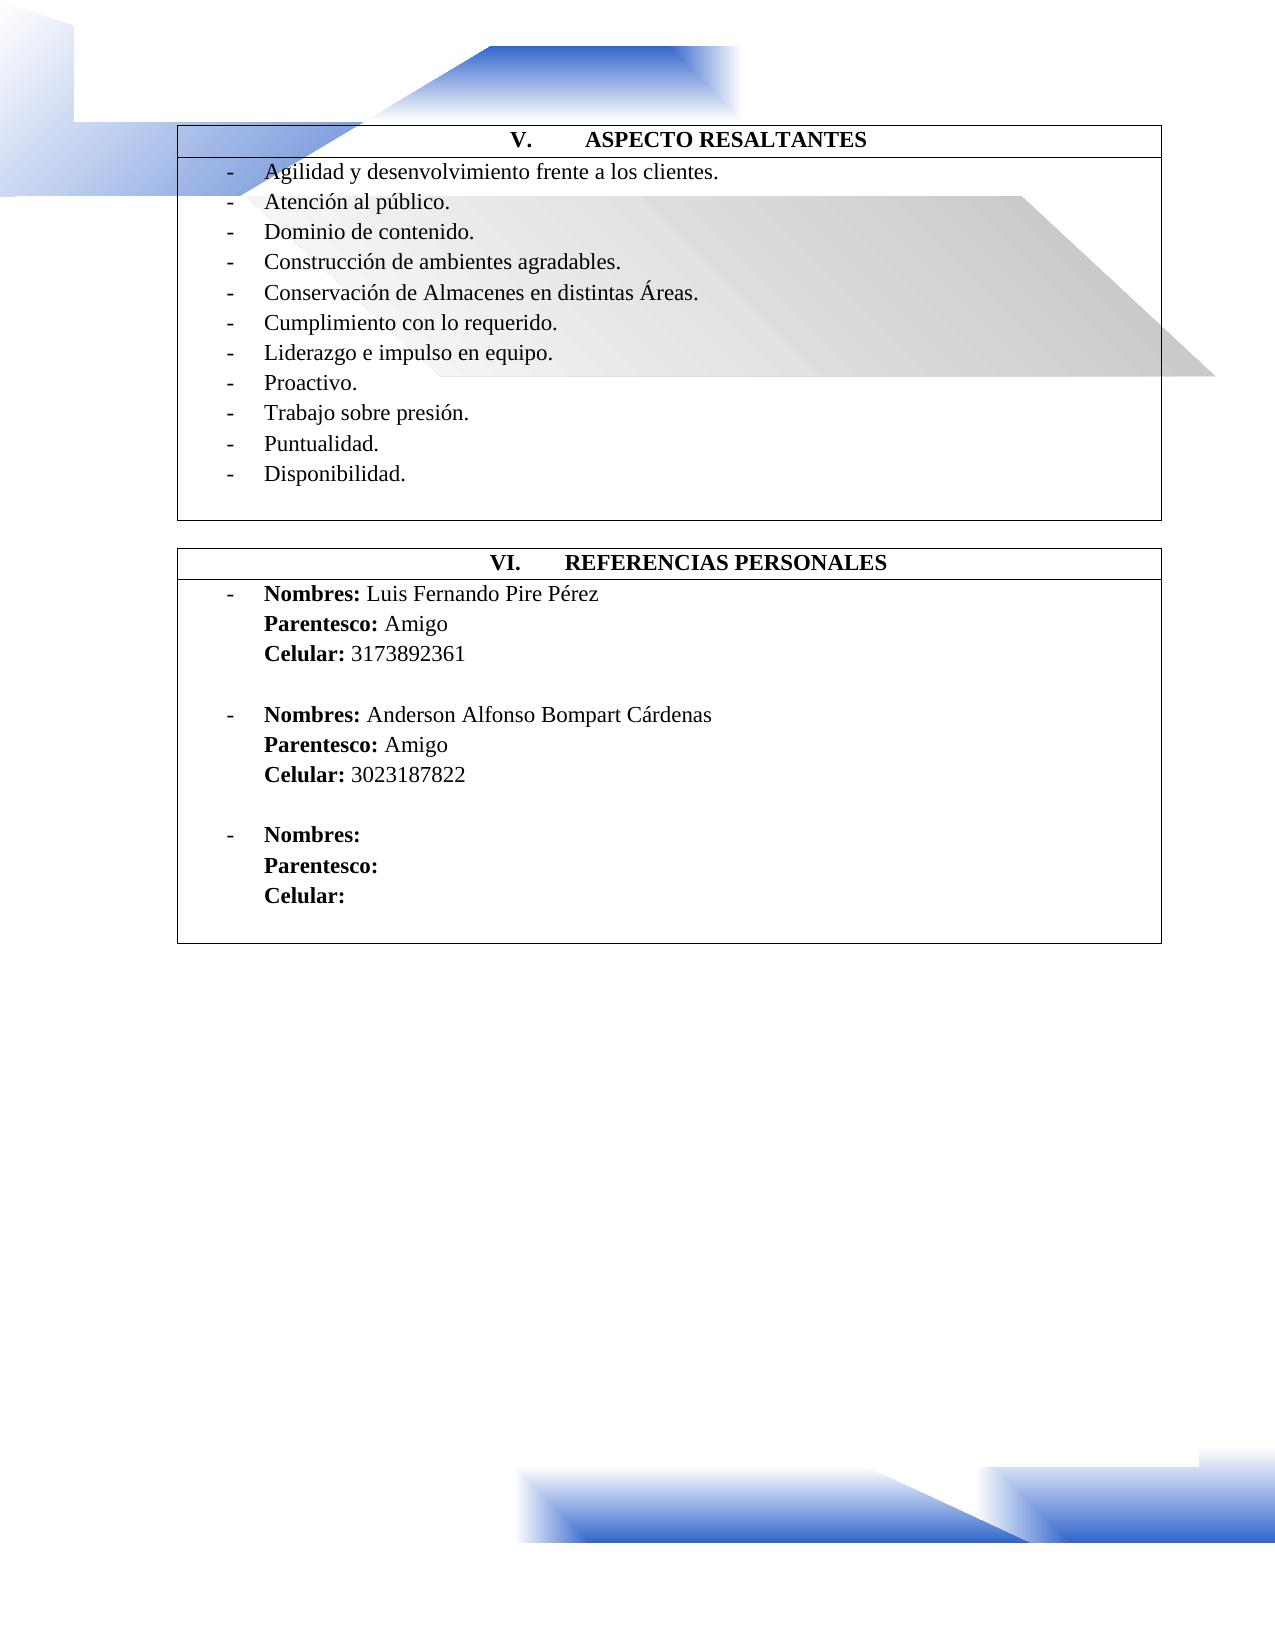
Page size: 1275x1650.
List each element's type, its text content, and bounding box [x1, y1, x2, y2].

table_header REFERENCIAS PERSONALES [178, 549, 1161, 579]
table_cell Agilidad y desenvolvimiento frente a los clientes. Atención al público. Dominio de contenido. Construcción de ambientes agradables. Conservación de Almacenes en distintas Áreas. Cumplimiento con lo requerido. Liderazgo e impulso en equipo. Proactivo. Trabajo sobre presión. Puntualidad. Disponibilidad. [178, 158, 1161, 520]
table_cell Nombres: Luis Fernando Pire Pérez Parentesco: Amigo Celular: 3173892361 Nombres: Anderson Alfonso Bompart Cárdenas Parentesco: Amigo Celular: 3023187822 Nombres: Parentesco: Celular: [178, 580, 1161, 942]
table_header ASPECTO RESALTANTES [178, 126, 1161, 157]
